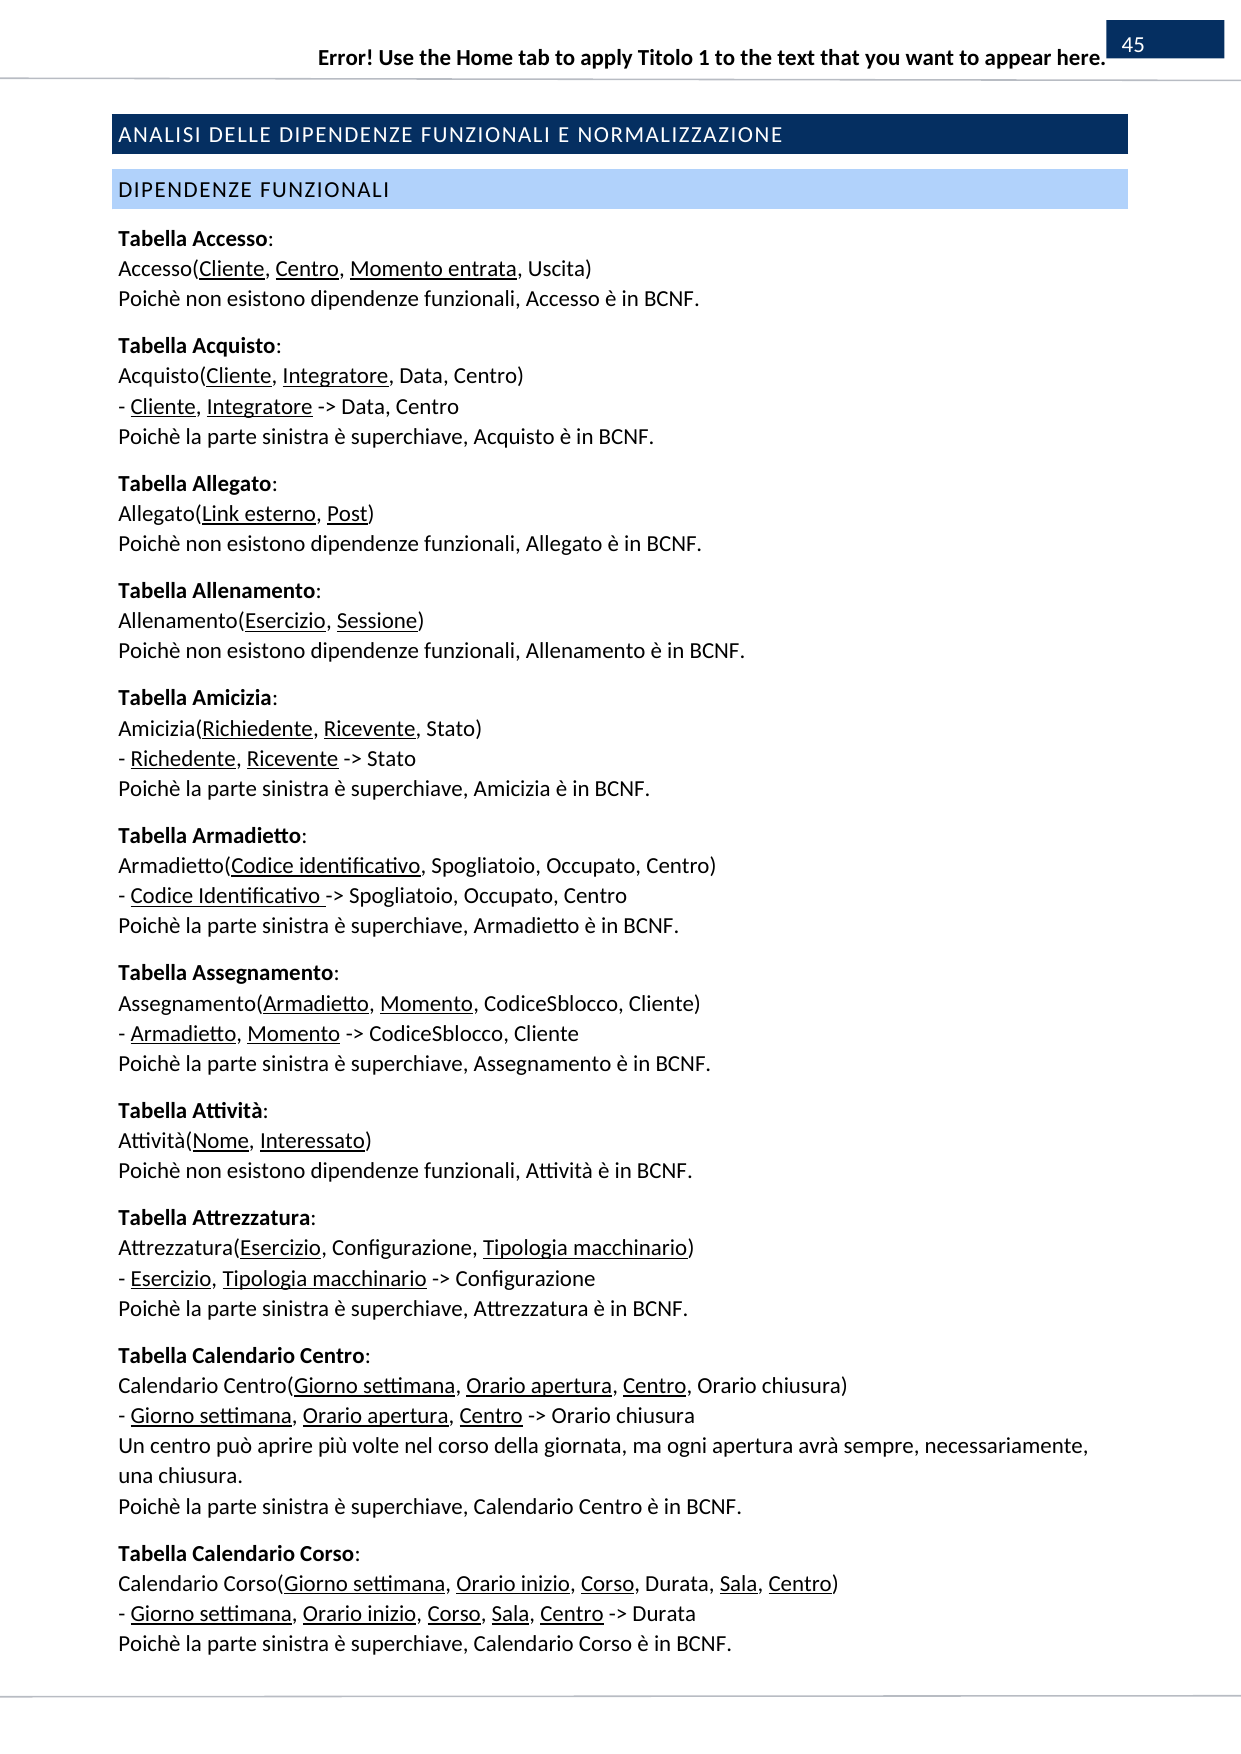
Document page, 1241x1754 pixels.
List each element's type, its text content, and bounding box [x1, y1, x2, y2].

text Tabella Acquisto: Acquisto(Cliente, Integratore, Data, Centro) - Cliente, Integratore -> Data, Centro Poichè la parte sinistra è superchiave, Acquisto è in BCNF. [118, 331, 1122, 450]
text Tabella Allegato: Allegato(Link esterno, Post) Poichè non esistono dipendenze funzionali, Allegato è in BCNF. [118, 469, 1122, 557]
text Tabella Attività: Attività(Nome, Interessato) Poichè non esistono dipendenze funzionali, Attività è in BCNF. [118, 1096, 1122, 1184]
subtitle Analisi delle dipendenze funzionali e normalizzazione [118, 120, 1122, 148]
text Tabella Calendario Corso: Calendario Corso(Giorno settimana, Orario inizio, Corso, Durata, Sala, Centro) - Giorno settimana, Orario inizio, Corso, Sala, Centro -> Durata Poichè la parte sinistra è superchiave, Calendario Corso è in BCNF. [118, 1539, 1122, 1657]
text Tabella Accesso: Accesso(Cliente, Centro, Momento entrata, Uscita) Poichè non esistono dipendenze funzionali, Accesso è in BCNF. [118, 224, 1122, 312]
subtitle dipendenze funzionali [118, 175, 1122, 203]
text Tabella Armadietto: Armadietto(Codice identificativo, Spogliatoio, Occupato, Centro) - Codice Identificativo -> Spogliatoio, Occupato, Centro Poichè la parte sinistra è superchiave, Armadietto è in BCNF. [118, 821, 1122, 939]
text Tabella Allenamento: Allenamento(Esercizio, Sessione) Poichè non esistono dipendenze funzionali, Allenamento è in BCNF. [118, 576, 1122, 664]
text Tabella Calendario Centro: Calendario Centro(Giorno settimana, Orario apertura, Centro, Orario chiusura) - Giorno settimana, Orario apertura, Centro -> Orario chiusura Un centro può aprire più volte nel corso della giornata, ma ogni apertura avrà sempre, necessariamente, una chiusura. Poichè la parte sinistra è superchiave, Calendario Centro è in BCNF. [118, 1341, 1122, 1520]
text Tabella Attrezzatura: Attrezzatura(Esercizio, Configurazione, Tipologia macchinario) - Esercizio, Tipologia macchinario -> Configurazione Poichè la parte sinistra è superchiave, Attrezzatura è in BCNF. [118, 1203, 1122, 1322]
text Tabella Assegnamento: Assegnamento(Armadietto, Momento, CodiceSblocco, Cliente) - Armadietto, Momento -> CodiceSblocco, Cliente Poichè la parte sinistra è superchiave, Assegnamento è in BCNF. [118, 958, 1122, 1077]
text Tabella Amicizia: Amicizia(Richiedente, Ricevente, Stato) - Richedente, Ricevente -> Stato Poichè la parte sinistra è superchiave, Amicizia è in BCNF. [118, 683, 1122, 802]
